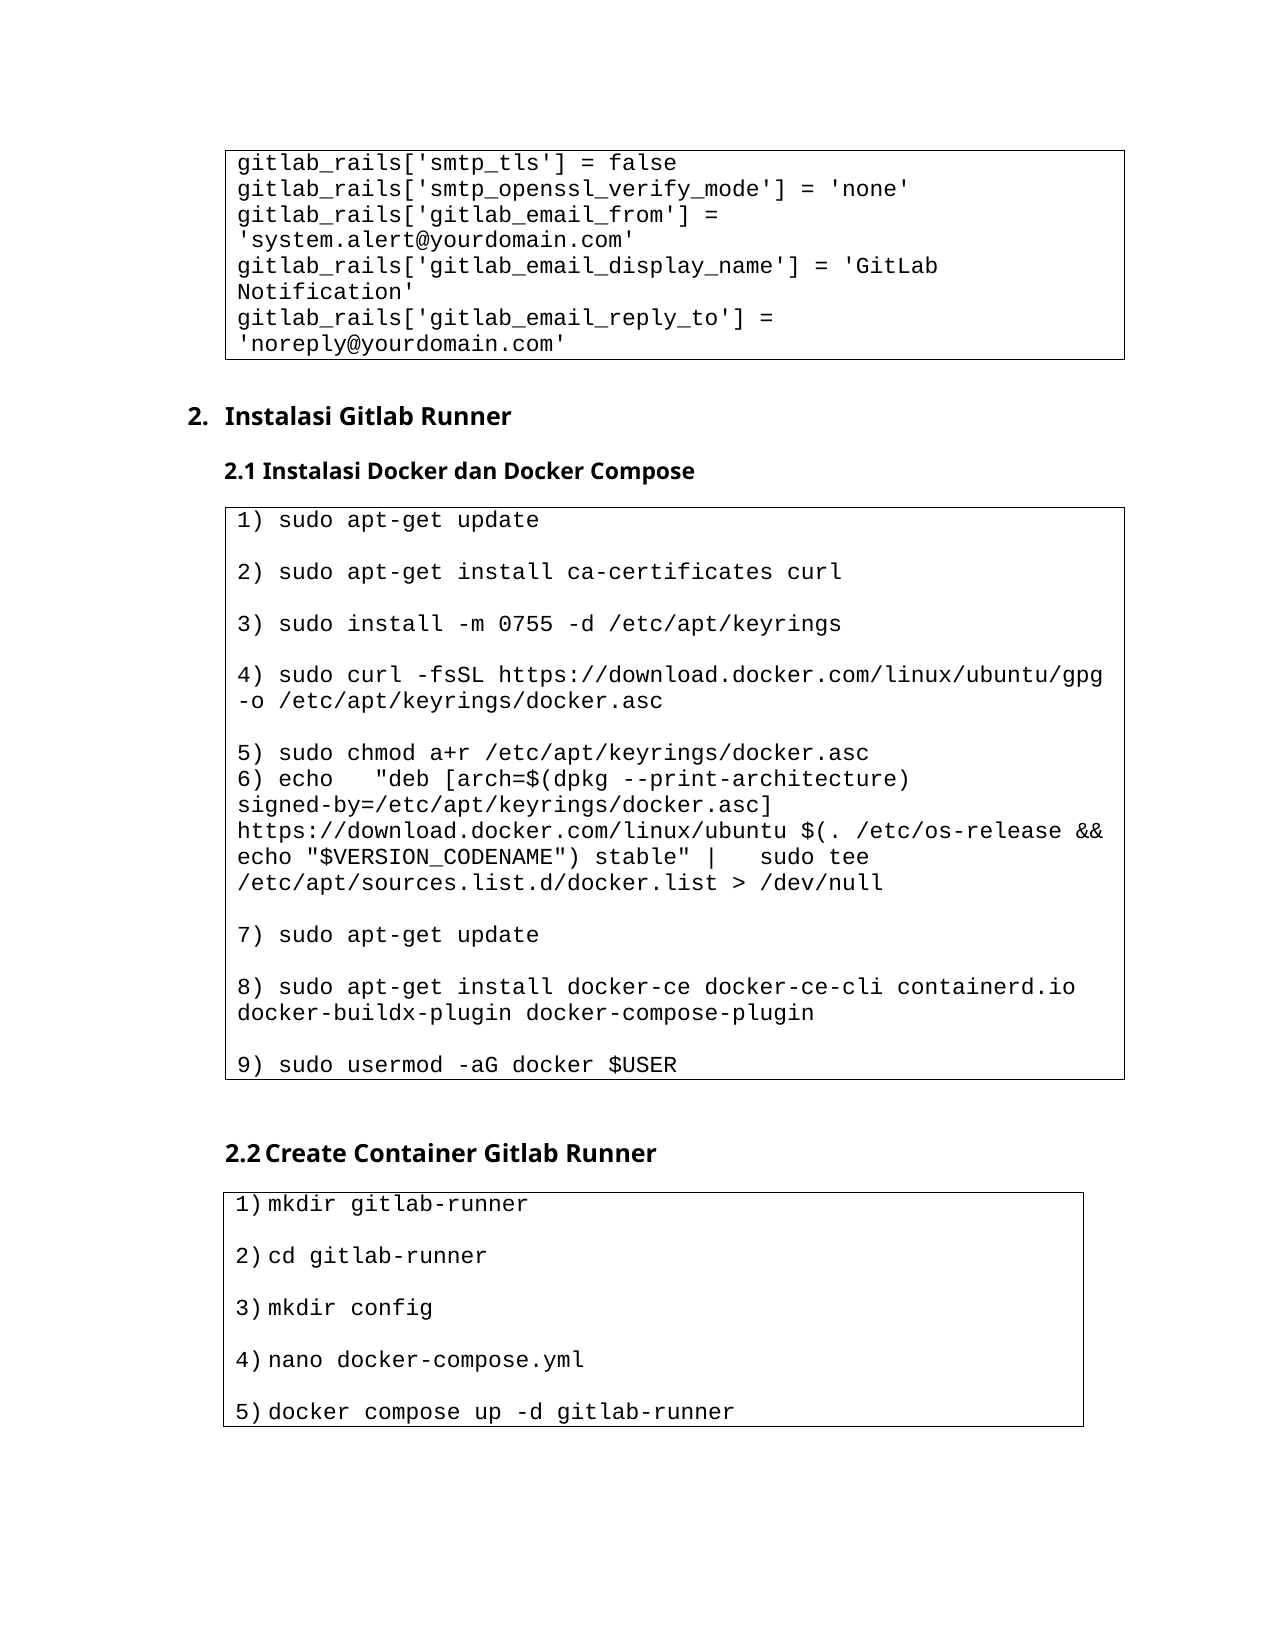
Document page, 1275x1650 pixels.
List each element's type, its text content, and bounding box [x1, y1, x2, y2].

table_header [226, 151, 1124, 358]
table_header 1) sudo apt-get update 2) sudo apt-get install ca-certificates curl 3) sudo install -m 0755 -d /etc/apt/keyrings 4) sudo curl -fsSL https://download.docker.com/linux/ubuntu/gpg -o /etc/apt/keyrings/docker.asc 5) sudo chmod a+r /etc/apt/keyrings/docker.asc 6) echo "deb [arch=$(dpkg --print-architecture) signed-by=/etc/apt/keyrings/docker.asc] https://download.docker.com/linux/ubuntu $(. /etc/os-release && echo "$VERSION_CODENAME") stable" | sudo tee /etc/apt/sources.list.d/docker.list > /dev/null 7) sudo apt-get update 8) sudo apt-get install docker-ce docker-ce-cli containerd.io docker-buildx-plugin docker-compose-plugin 9) sudo usermod -aG docker $USER [226, 508, 1124, 1079]
list Create Container Gitlab Runner [225, 1136, 1125, 1170]
text 2.1 Instalasi Docker dan Docker Compose [150, 454, 1125, 486]
table_header mkdir gitlab-runner cd gitlab-runner mkdir config nano docker-compose.yml docker compose up -d gitlab-runner [224, 1193, 1083, 1426]
list Instalasi Gitlab Runner [187, 399, 1125, 433]
